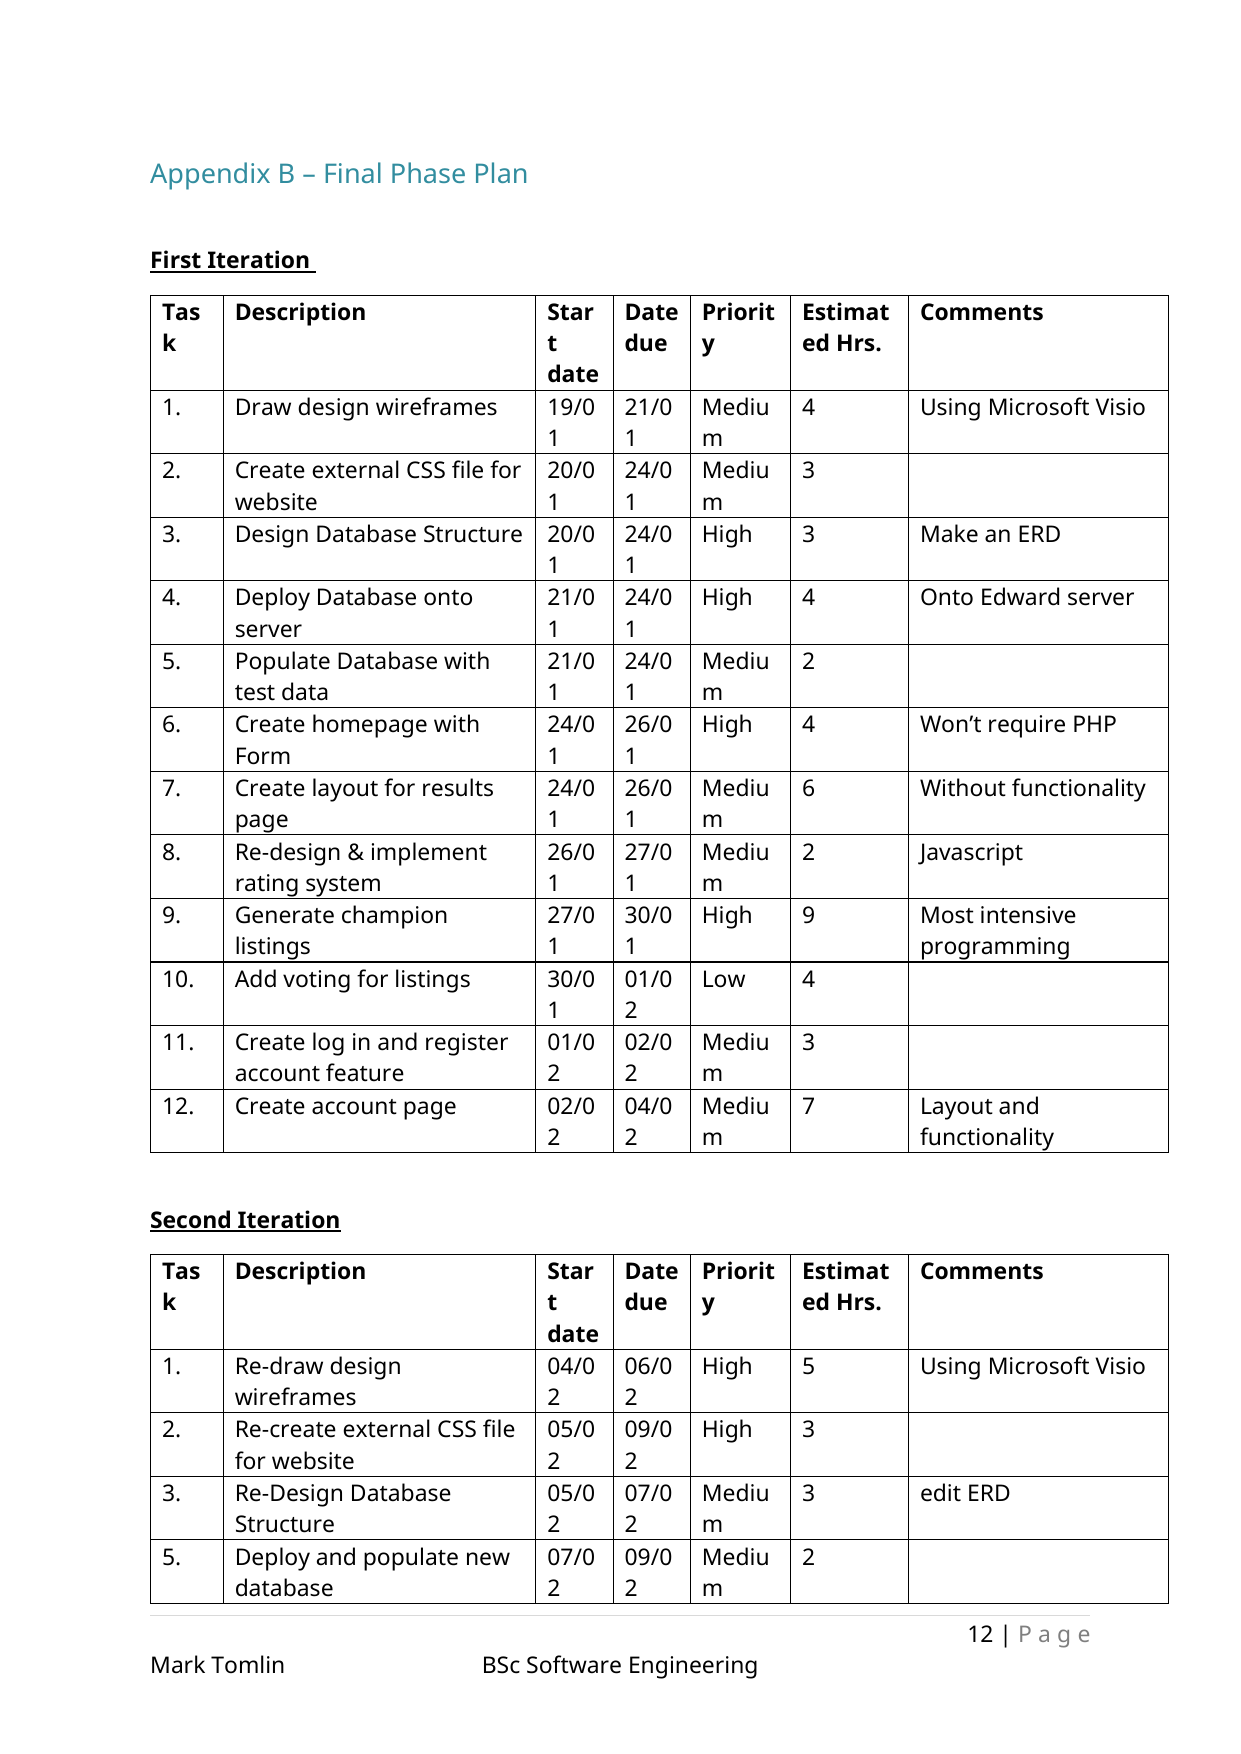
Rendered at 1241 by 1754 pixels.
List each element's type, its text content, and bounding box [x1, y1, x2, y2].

table_header Start date [536, 1255, 613, 1349]
table_cell [909, 645, 1168, 707]
table_cell 21/01 [536, 645, 613, 707]
table_cell 24/01 [614, 581, 690, 644]
table_cell Re-design & implement rating system [224, 835, 535, 898]
table_cell 7. [151, 772, 223, 834]
table_cell 01/02 [536, 1026, 613, 1088]
table_cell [909, 1026, 1168, 1088]
table_cell 02/02 [614, 1026, 690, 1088]
table_cell 04/02 [536, 1350, 613, 1412]
table_cell 4. [151, 581, 223, 644]
table_cell 3 [791, 518, 908, 580]
table_cell Generate champion listings [224, 899, 535, 961]
table_cell 9. [151, 899, 223, 961]
table_cell High [691, 1413, 790, 1476]
table_cell Re-draw design wireframes [224, 1350, 535, 1412]
table_cell Draw design wireframes [224, 391, 535, 453]
table_header Date due [614, 1255, 690, 1349]
table_cell Create homepage with Form [224, 708, 535, 771]
table_cell 4 [791, 963, 908, 1025]
table_cell Re-Design Database Structure [224, 1477, 535, 1539]
table_cell 2 [791, 1540, 908, 1603]
table_cell Medium [691, 391, 790, 453]
table_cell 4 [791, 581, 908, 644]
table_cell Using Microsoft Visio [909, 391, 1168, 453]
table_cell 09/02 [614, 1540, 690, 1603]
table_cell Medium [691, 454, 790, 517]
table_cell 06/02 [614, 1350, 690, 1412]
table_cell Re-create external CSS file for website [224, 1413, 535, 1476]
table_cell Onto Edward server [909, 581, 1168, 644]
table_cell Medium [691, 1477, 790, 1539]
table_cell 09/02 [614, 1413, 690, 1476]
table_header Task [151, 1255, 223, 1349]
table_cell [909, 454, 1168, 517]
table_cell 8. [151, 835, 223, 898]
table_cell High [691, 518, 790, 580]
table_cell 10. [151, 963, 223, 1025]
table_cell 24/01 [536, 708, 613, 771]
table_cell Medium [691, 772, 790, 834]
table_cell 05/02 [536, 1413, 613, 1476]
table_cell Design Database Structure [224, 518, 535, 580]
table_cell High [691, 899, 790, 961]
table_header Estimated Hrs. [791, 1255, 908, 1349]
table_header Task [151, 296, 223, 389]
table_cell 02/02 [536, 1090, 613, 1152]
table_cell Medium [691, 1026, 790, 1088]
table_cell Most intensive programming [909, 899, 1168, 961]
table_cell 3 [791, 1413, 908, 1476]
table_cell Without functionality [909, 772, 1168, 834]
table_cell 07/02 [536, 1540, 613, 1603]
table_cell Medium [691, 1090, 790, 1152]
table_cell 27/01 [536, 899, 613, 961]
table_cell Javascript [909, 835, 1168, 898]
table_cell 2. [151, 454, 223, 517]
table_cell 26/01 [536, 835, 613, 898]
table_cell 6. [151, 708, 223, 771]
table_cell Populate Database with test data [224, 645, 535, 707]
table_cell 2 [791, 645, 908, 707]
subtitle Appendix B – Final Phase Plan [150, 154, 1090, 191]
table_cell 2 [791, 835, 908, 898]
table_cell Make an ERD [909, 518, 1168, 580]
table_cell 11. [151, 1026, 223, 1088]
table_cell 6 [791, 772, 908, 834]
table_cell Deploy and populate new database [224, 1540, 535, 1603]
table_cell 24/01 [614, 454, 690, 517]
table_cell Deploy Database onto server [224, 581, 535, 644]
table_header Estimated Hrs. [791, 296, 908, 389]
table_cell Won’t require PHP [909, 708, 1168, 771]
table_header Priority [691, 1255, 790, 1349]
table_cell 21/01 [536, 581, 613, 644]
table_cell Add voting for listings [224, 963, 535, 1025]
table_cell 05/02 [536, 1477, 613, 1539]
table_cell 5. [151, 645, 223, 707]
table_cell [909, 963, 1168, 1025]
table_cell 27/01 [614, 835, 690, 898]
table_cell 26/01 [614, 772, 690, 834]
table_cell 3 [791, 1026, 908, 1088]
table_cell Medium [691, 835, 790, 898]
table_header Comments [909, 1255, 1168, 1349]
table_cell Create account page [224, 1090, 535, 1152]
table_cell 1. [151, 391, 223, 453]
table_cell 3 [791, 454, 908, 517]
table_cell 01/02 [614, 963, 690, 1025]
table_cell 12. [151, 1090, 223, 1152]
table_cell 24/01 [614, 645, 690, 707]
table_cell Low [691, 963, 790, 1025]
table_cell Create external CSS file for website [224, 454, 535, 517]
table_cell 3. [151, 518, 223, 580]
table_cell 21/01 [614, 391, 690, 453]
table_cell 30/01 [614, 899, 690, 961]
table_cell 3 [791, 1477, 908, 1539]
table_cell 19/01 [536, 391, 613, 453]
table_cell Layout and functionality [909, 1090, 1168, 1152]
text First Iteration [150, 244, 1090, 276]
table_cell High [691, 708, 790, 771]
text Second Iteration [150, 1203, 1090, 1235]
table_cell 26/01 [614, 708, 690, 771]
table_cell 5. [151, 1540, 223, 1603]
table_header Comments [909, 296, 1168, 389]
table_cell [909, 1413, 1168, 1476]
table_cell 24/01 [536, 772, 613, 834]
table_cell 7 [791, 1090, 908, 1152]
table_cell 04/02 [614, 1090, 690, 1152]
table_cell [909, 1540, 1168, 1603]
table_cell 30/01 [536, 963, 613, 1025]
table_header Start date [536, 296, 613, 389]
table_cell 07/02 [614, 1477, 690, 1539]
table_cell 9 [791, 899, 908, 961]
table_cell Create layout for results page [224, 772, 535, 834]
table_cell Medium [691, 645, 790, 707]
table_cell Create log in and register account feature [224, 1026, 535, 1088]
table_cell High [691, 1350, 790, 1412]
table_header Description [224, 1255, 535, 1349]
table_cell Using Microsoft Visio [909, 1350, 1168, 1412]
table_cell edit ERD [909, 1477, 1168, 1539]
table_cell 4 [791, 391, 908, 453]
table_cell High [691, 581, 790, 644]
table_cell 20/01 [536, 454, 613, 517]
table_cell 2. [151, 1413, 223, 1476]
table_cell Medium [691, 1540, 790, 1603]
table_header Priority [691, 296, 790, 389]
table_cell 24/01 [614, 518, 690, 580]
table_header Date due [614, 296, 690, 389]
table_cell 4 [791, 708, 908, 771]
table_cell 20/01 [536, 518, 613, 580]
table_cell 3. [151, 1477, 223, 1539]
table_cell 1. [151, 1350, 223, 1412]
table_cell 5 [791, 1350, 908, 1412]
table_header Description [224, 296, 535, 389]
